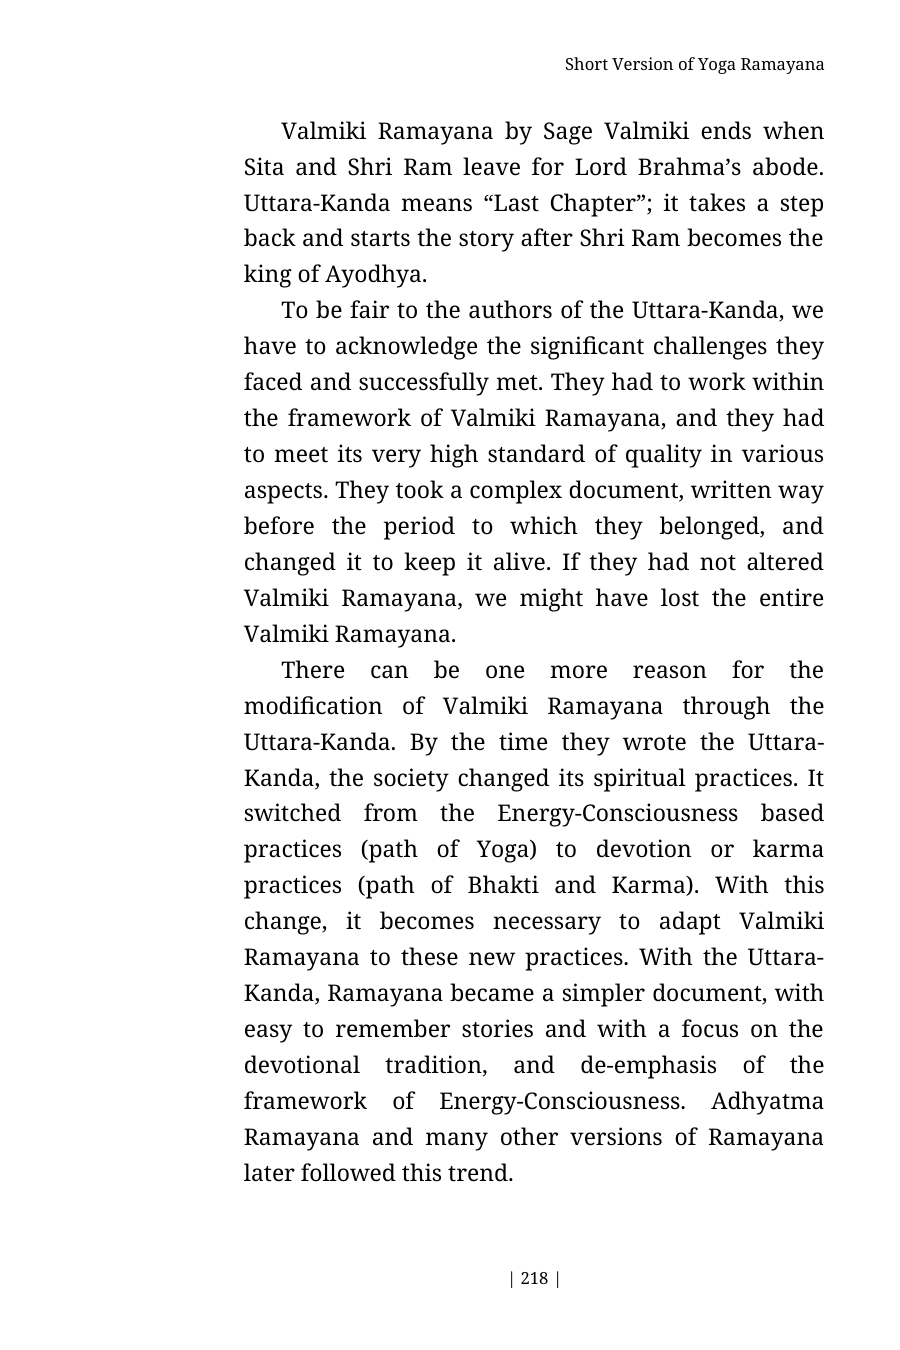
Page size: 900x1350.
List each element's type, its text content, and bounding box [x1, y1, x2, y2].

text To be fair to the authors of the Uttara-Kanda, we have to acknowledge the significant challenges they faced and successfully met. They had to work within the framework of Valmiki Ramayana, and they had to meet its very high standard of quality in various aspects. They took a complex document, written way before the period to which they belonged, and changed it to keep it alive. If they had not altered Valmiki Ramayana, we might have lost the entire Valmiki Ramayana. [244, 294, 825, 649]
text There can be one more reason for the modification of Valmiki Ramayana through the Uttara-Kanda. By the time they wrote the Uttara-Kanda, the society changed its spiritual practices. It switched from the Energy-Consciousness based practices (path of Yoga) to devotion or karma practices (path of Bhakti and Karma). With this change, it becomes necessary to adapt Valmiki Ramayana to these new practices. With the Uttara-Kanda, Ramayana became a simpler document, with easy to remember stories and with a focus on the devotional tradition, and de-emphasis of the framework of Energy-Consciousness. Adhyatma Ramayana and many other versions of Ramayana later followed this trend. [244, 654, 825, 1188]
text Valmiki Ramayana by Sage Valmiki ends when Sita and Shri Ram leave for Lord Brahma’s abode. Uttara-Kanda means “Last Chapter”; it takes a step back and starts the story after Shri Ram becomes the king of Ayodhya. [244, 114, 825, 289]
